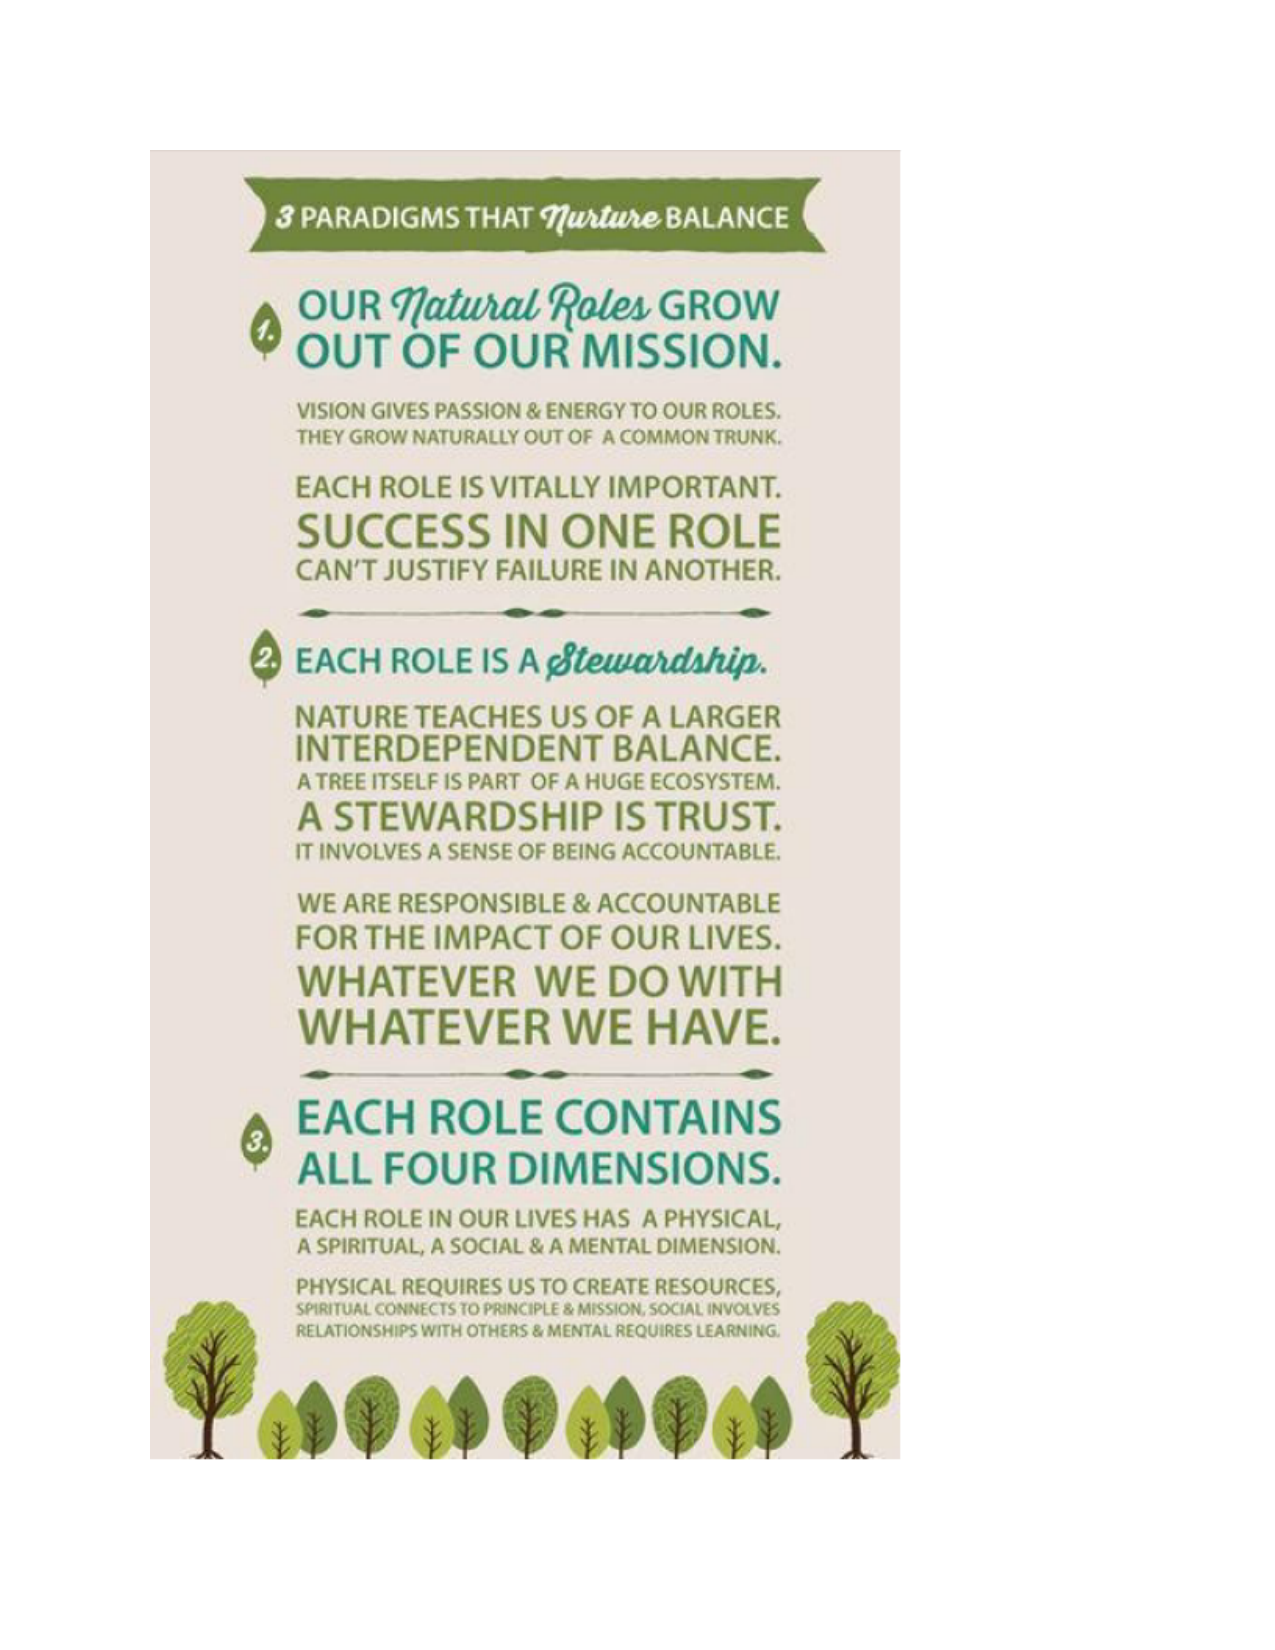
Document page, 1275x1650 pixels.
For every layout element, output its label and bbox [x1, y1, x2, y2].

picture [150, 150, 902, 1461]
